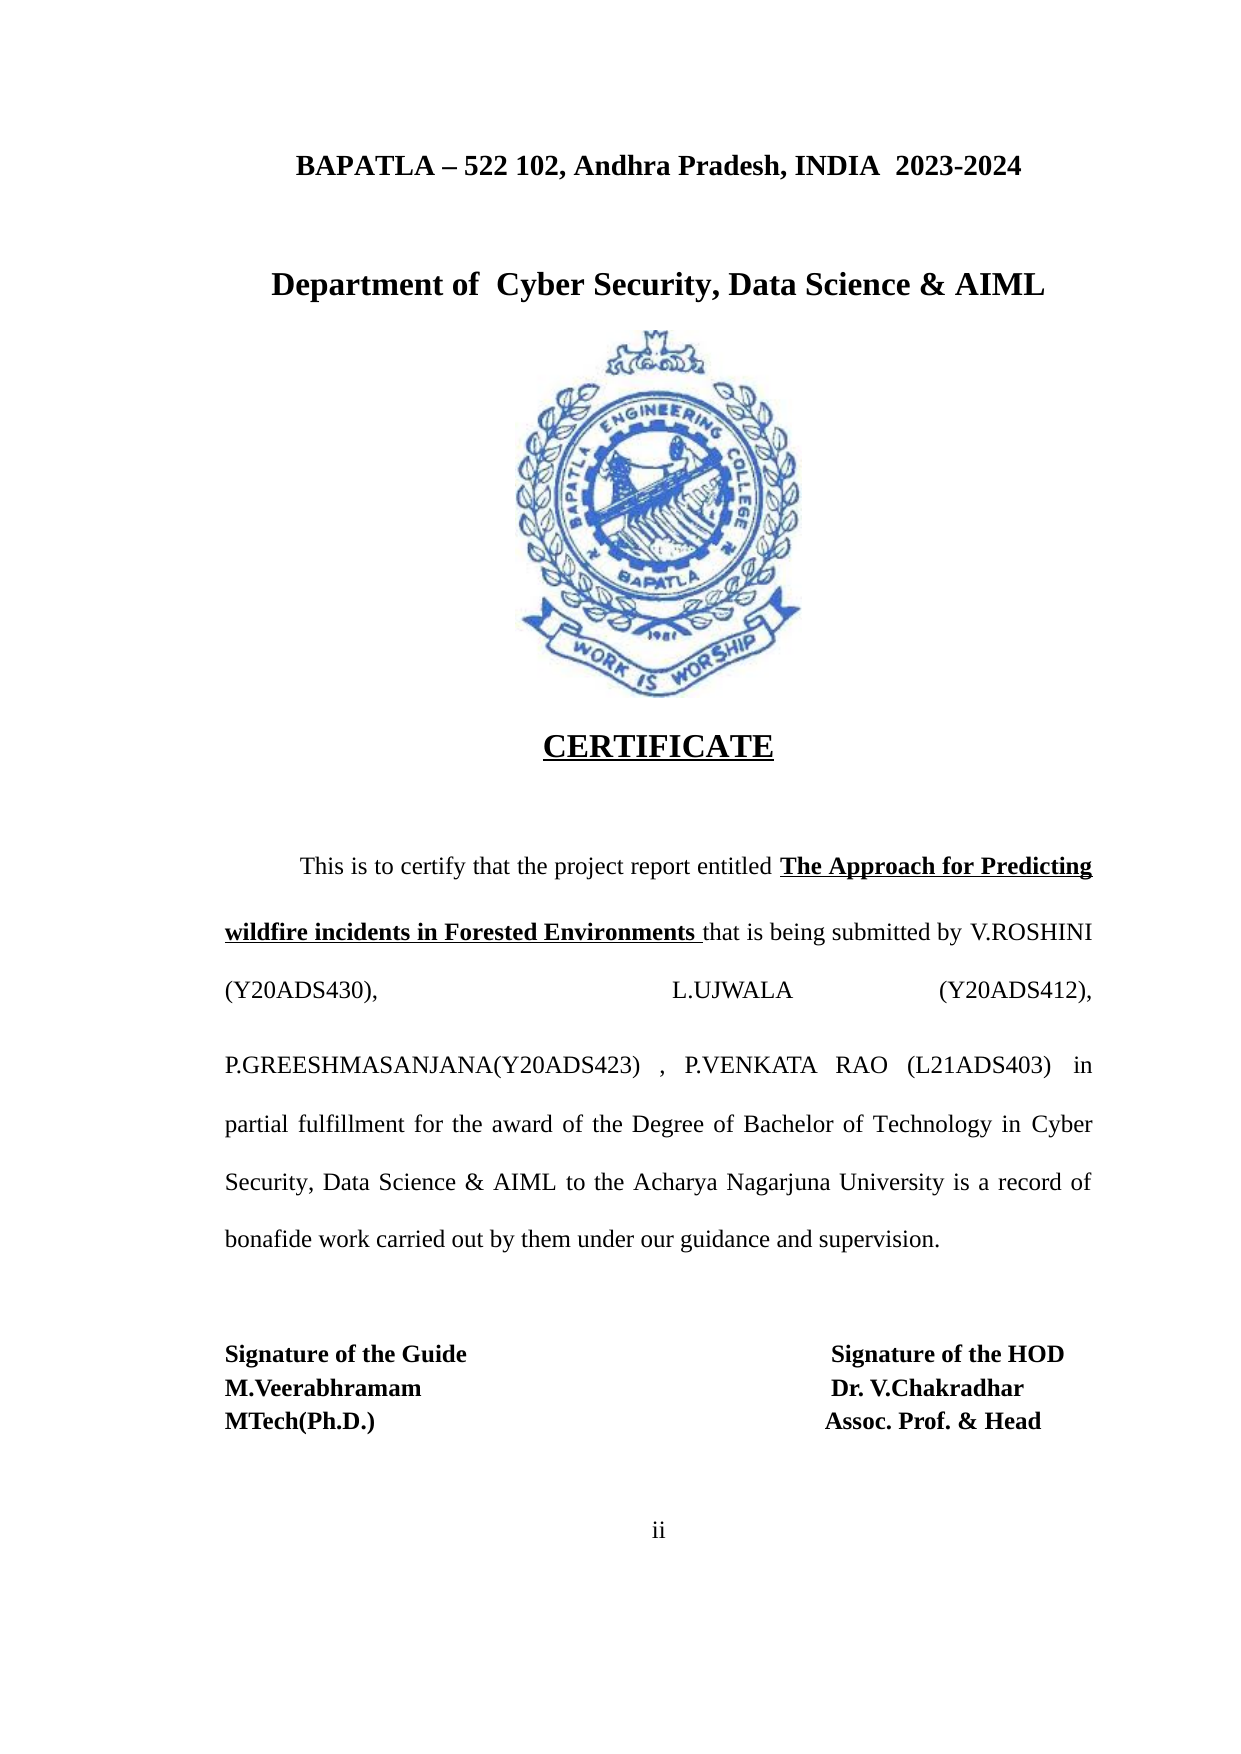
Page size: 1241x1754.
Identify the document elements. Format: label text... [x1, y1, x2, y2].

text BAPATLA – 522 102, Andhra Pradesh, INDIA 2023-2024 [224, 148, 1092, 181]
text This is to certify that the project report entitled The Approach for Predicting wildfire incidents in Forested Environments that is being submitted by V.ROSHINI (Y20ADS430), L.UJWALA (Y20ADS412), P.GREESHMASANJANA(Y20ADS423) , P.VENKATA RAO (L21ADS403) in partial fulfillment for the award of the Degree of Bachelor of Technology in Cyber Security, Data Science & AIML to the Acharya Nagarjuna University is a record of bonafide work carried out by them under our guidance and supervision. [224, 851, 1092, 1253]
text Department of Cyber Security, Data Science & AIML [224, 264, 1092, 302]
picture [515, 330, 802, 698]
text Signature of the Guide Signature of the HOD [224, 1339, 1137, 1368]
text M.Veerabhramam Dr. V.Chakradhar [224, 1373, 1167, 1402]
text MTech(Ph.D.) Assoc. Prof. & Head [224, 1406, 1167, 1435]
text CERTIFICATE [224, 726, 1092, 764]
